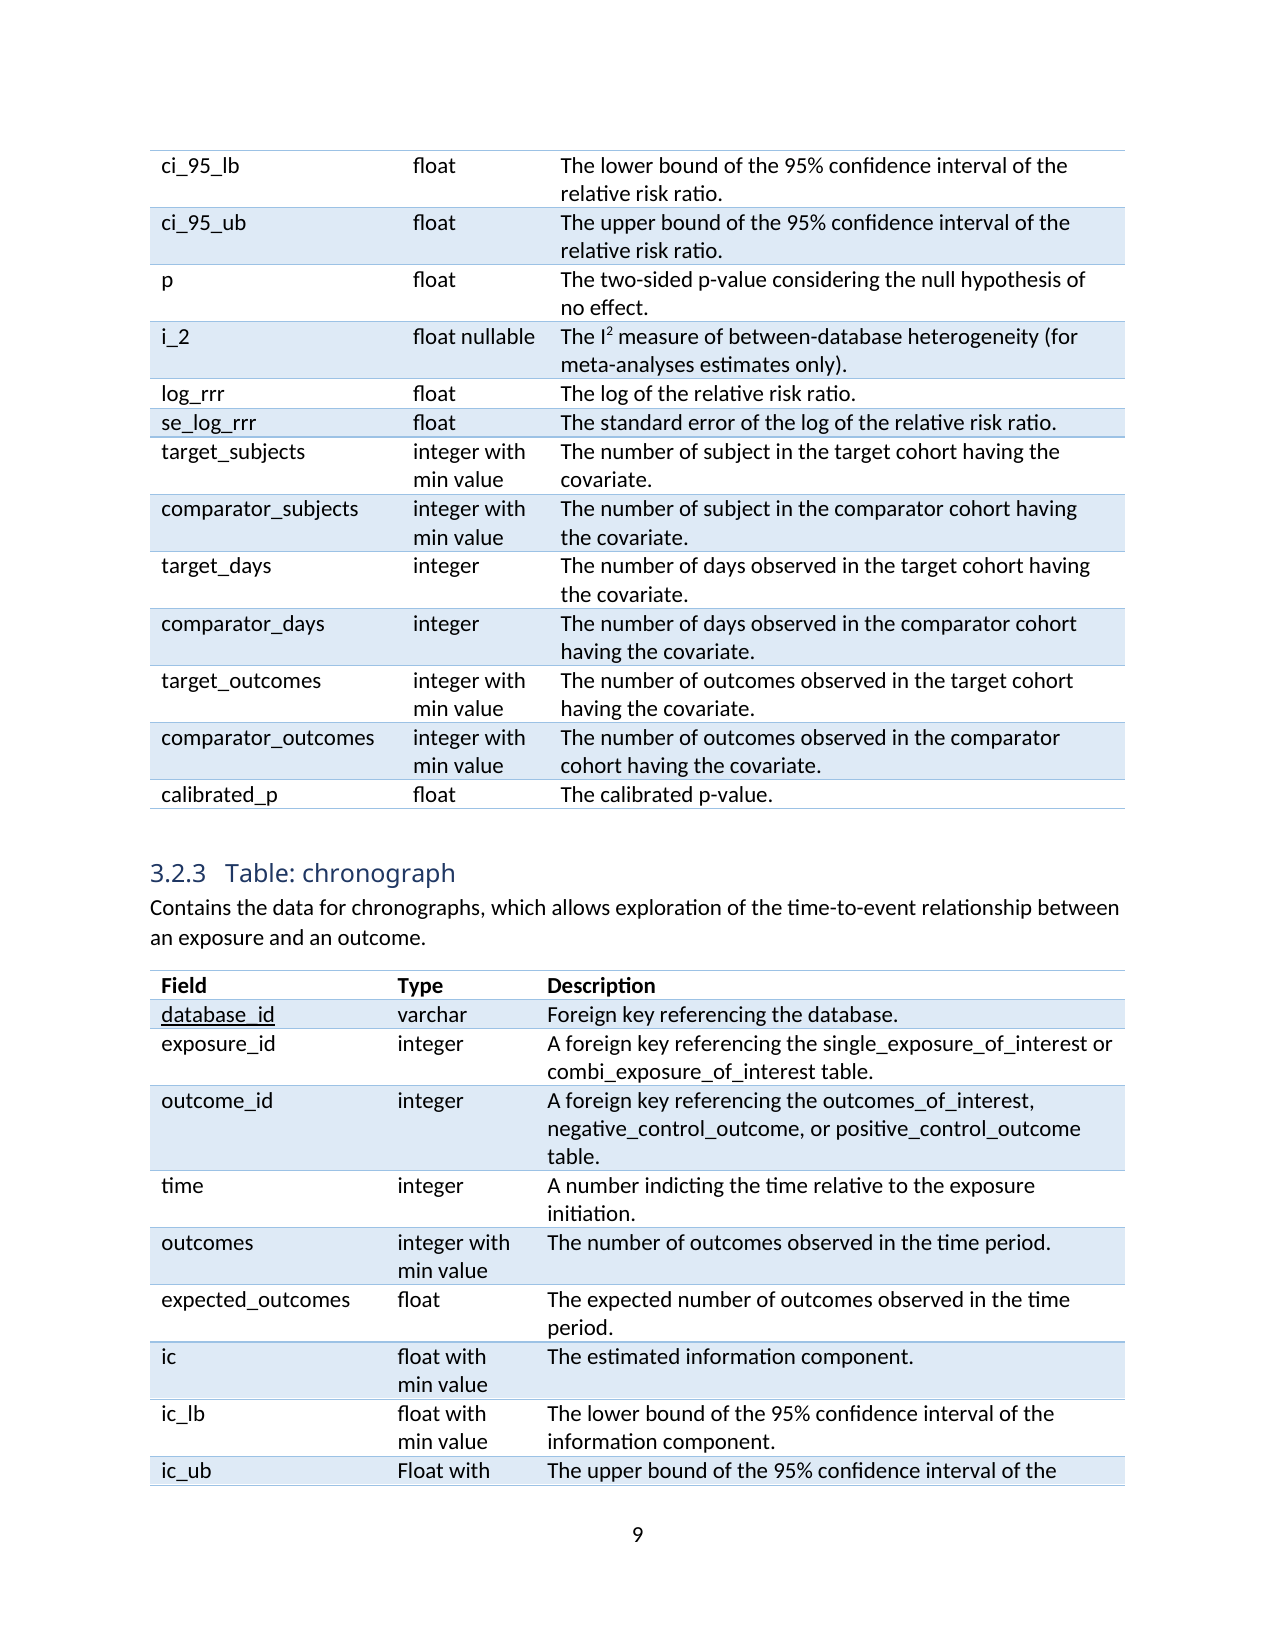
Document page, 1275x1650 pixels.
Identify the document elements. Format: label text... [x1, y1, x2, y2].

table_cell integer with min value [402, 438, 549, 493]
table_cell ci_95_ub [150, 208, 402, 264]
table_cell comparator_days [150, 609, 402, 665]
table_cell outcome_id [150, 1086, 386, 1170]
table_cell target_days [150, 552, 402, 608]
table_cell float [402, 208, 549, 264]
table_cell The lower bound of the 95% confidence interval of the relative risk ratio. [549, 151, 1125, 207]
table_cell The number of outcomes observed in the comparator cohort having the covariate. [549, 723, 1125, 779]
table_cell ic [150, 1343, 386, 1398]
table_cell integer with min value [386, 1228, 536, 1284]
table_cell float nullable [402, 322, 549, 378]
table_cell integer with min value [402, 666, 549, 722]
table_cell float [402, 379, 549, 407]
table_cell se_log_rrr [150, 409, 402, 436]
table_cell float [402, 151, 549, 207]
table_cell float [402, 409, 549, 436]
table_cell The two-sided p-value considering the null hypothesis of no effect. [549, 265, 1125, 321]
table_cell i_2 [150, 322, 402, 378]
table_cell ci_95_lb [150, 151, 402, 207]
table_cell The number of days observed in the comparator cohort having the covariate. [549, 609, 1125, 665]
table_cell float [386, 1285, 536, 1341]
table_cell varchar [386, 1000, 536, 1028]
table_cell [386, 1457, 536, 1484]
table_cell float [402, 780, 549, 808]
table_cell calibrated_p [150, 780, 402, 808]
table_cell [536, 1457, 1125, 1484]
table_header Field [150, 971, 386, 999]
table_cell integer [386, 1086, 536, 1170]
table_cell exposure_id [150, 1029, 386, 1085]
table_cell The log of the relative risk ratio. [549, 379, 1125, 407]
table_cell target_outcomes [150, 666, 402, 722]
table_header Description [536, 971, 1125, 999]
table_cell The number of outcomes observed in the time period. [536, 1228, 1125, 1284]
table_cell The calibrated p-value. [549, 780, 1125, 808]
table_cell outcomes [150, 1228, 386, 1284]
table_cell target_subjects [150, 438, 402, 493]
table_cell The expected number of outcomes observed in the time period. [536, 1285, 1125, 1341]
table_cell The estimated information component. [536, 1343, 1125, 1398]
table_cell The I2 measure of between-database heterogeneity (for meta-analyses estimates only). [549, 322, 1125, 378]
table_cell ic_ub [150, 1457, 386, 1484]
table_cell integer [402, 552, 549, 608]
table_cell integer [386, 1029, 536, 1085]
table_cell A number indicting the time relative to the exposure initiation. [536, 1171, 1125, 1227]
table_cell p [150, 265, 402, 321]
table_cell The upper bound of the 95% confidence interval of the relative risk ratio. [549, 208, 1125, 264]
table_cell The number of subject in the comparator cohort having the covariate. [549, 495, 1125, 551]
table_cell log_rrr [150, 379, 402, 407]
table_cell expected_outcomes [150, 1285, 386, 1341]
table_cell integer with min value [402, 723, 549, 779]
table_cell integer with min value [402, 495, 549, 551]
table_cell Foreign key referencing the database. [536, 1000, 1125, 1028]
table_cell The number of outcomes observed in the target cohort having the covariate. [549, 666, 1125, 722]
subtitle Table: chronograph [150, 856, 1125, 890]
table_cell time [150, 1171, 386, 1227]
table_cell A foreign key referencing the outcomes_of_interest, negative_control_outcome, or positive_control_outcome table. [536, 1086, 1125, 1170]
table_cell The number of days observed in the target cohort having the covariate. [549, 552, 1125, 608]
table_cell float with min value [386, 1400, 536, 1456]
table_cell A foreign key referencing the single_exposure_of_interest or combi_exposure_of_interest table. [536, 1029, 1125, 1085]
table_cell The lower bound of the 95% confidence interval of the information component. [536, 1400, 1125, 1456]
table_cell The number of subject in the target cohort having the covariate. [549, 438, 1125, 493]
table_cell integer [386, 1171, 536, 1227]
table_cell comparator_subjects [150, 495, 402, 551]
table_cell comparator_outcomes [150, 723, 402, 779]
table_cell database_id [150, 1000, 386, 1028]
text Contains the data for chronographs, which allows exploration of the time-to-event relationship between an exposure and an outcome. [150, 893, 1125, 951]
table_header Type [386, 971, 536, 999]
table_cell float [402, 265, 549, 321]
table_cell The standard error of the log of the relative risk ratio. [549, 409, 1125, 436]
table_cell float with min value [386, 1343, 536, 1398]
table_cell ic_lb [150, 1400, 386, 1456]
table_cell integer [402, 609, 549, 665]
